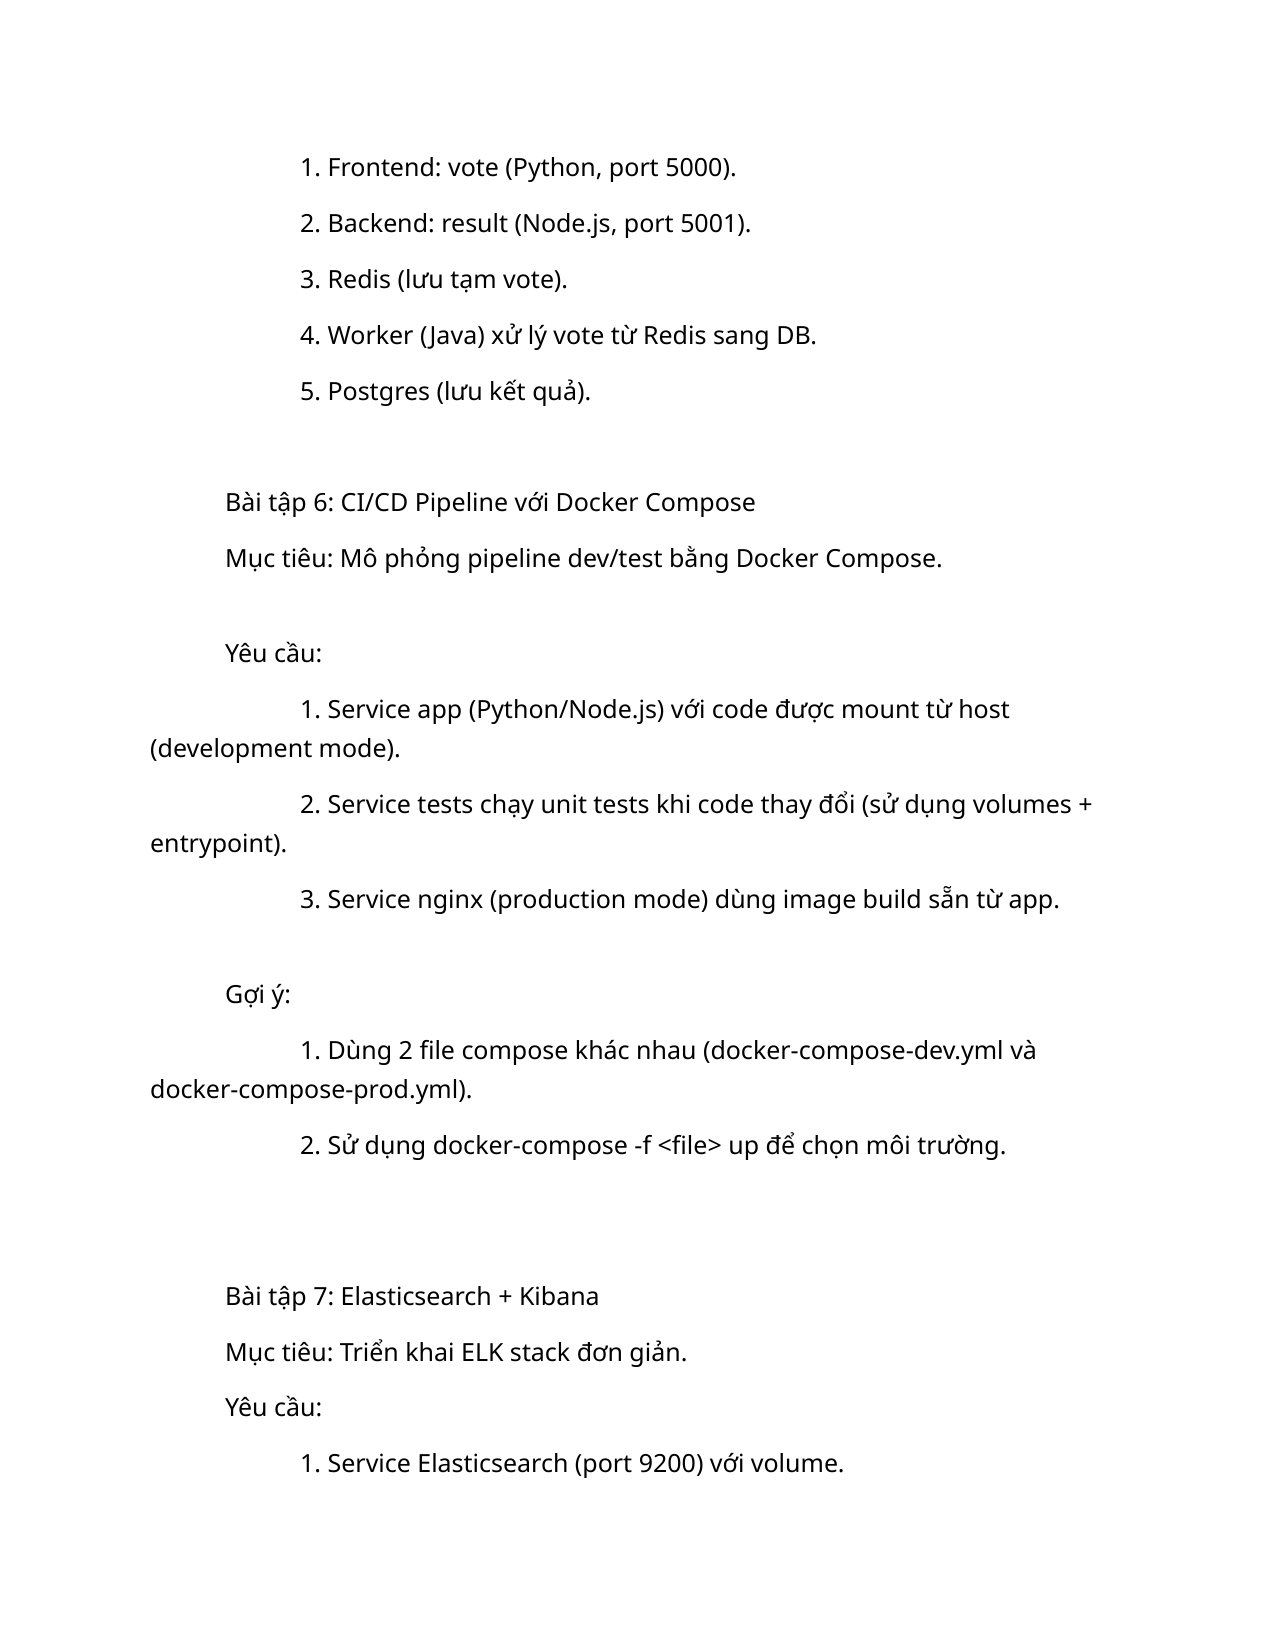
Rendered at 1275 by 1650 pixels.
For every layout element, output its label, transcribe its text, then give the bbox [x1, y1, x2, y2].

text 1. Dùng 2 file compose khác nhau (docker-compose-dev.yml và docker-compose-prod.yml). [150, 1032, 1125, 1106]
text Mục tiêu: Mô phỏng pipeline dev/test bằng Docker Compose. [150, 541, 1125, 614]
text 4. Worker (Java) xử lý vote từ Redis sang DB. [150, 317, 1125, 352]
text 2. Sử dụng docker-compose -f <file> up để chọn môi trường. [150, 1127, 1125, 1201]
text 1. Frontend: vote (Python, port 5000). [150, 150, 1125, 184]
text 3. Service nginx (production mode) dùng image build sẵn từ app. [150, 882, 1125, 955]
text 3. Redis (lưu tạm vote). [150, 262, 1125, 296]
text 1. Service app (Python/Node.js) với code được mount từ host (development mode). [150, 692, 1125, 765]
text 2. Backend: result (Node.js, port 5001). [150, 206, 1125, 240]
text Bài tập 7: Elasticsearch + Kibana [150, 1278, 1125, 1312]
text Mục tiêu: Triển khai ELK stack đơn giản. [150, 1334, 1125, 1368]
text 1. Service Elasticsearch (port 9200) với volume. [150, 1446, 1125, 1480]
text Yêu cầu: [150, 1390, 1125, 1424]
text Yêu cầu: [150, 636, 1125, 670]
text 5. Postgres (lưu kết quả). [150, 373, 1125, 407]
text Bài tập 6: CI/CD Pipeline với Docker Compose [150, 485, 1125, 519]
text 2. Service tests chạy unit tests khi code thay đổi (sử dụng volumes + entrypoint). [150, 787, 1125, 860]
text Gợi ý: [150, 977, 1125, 1011]
